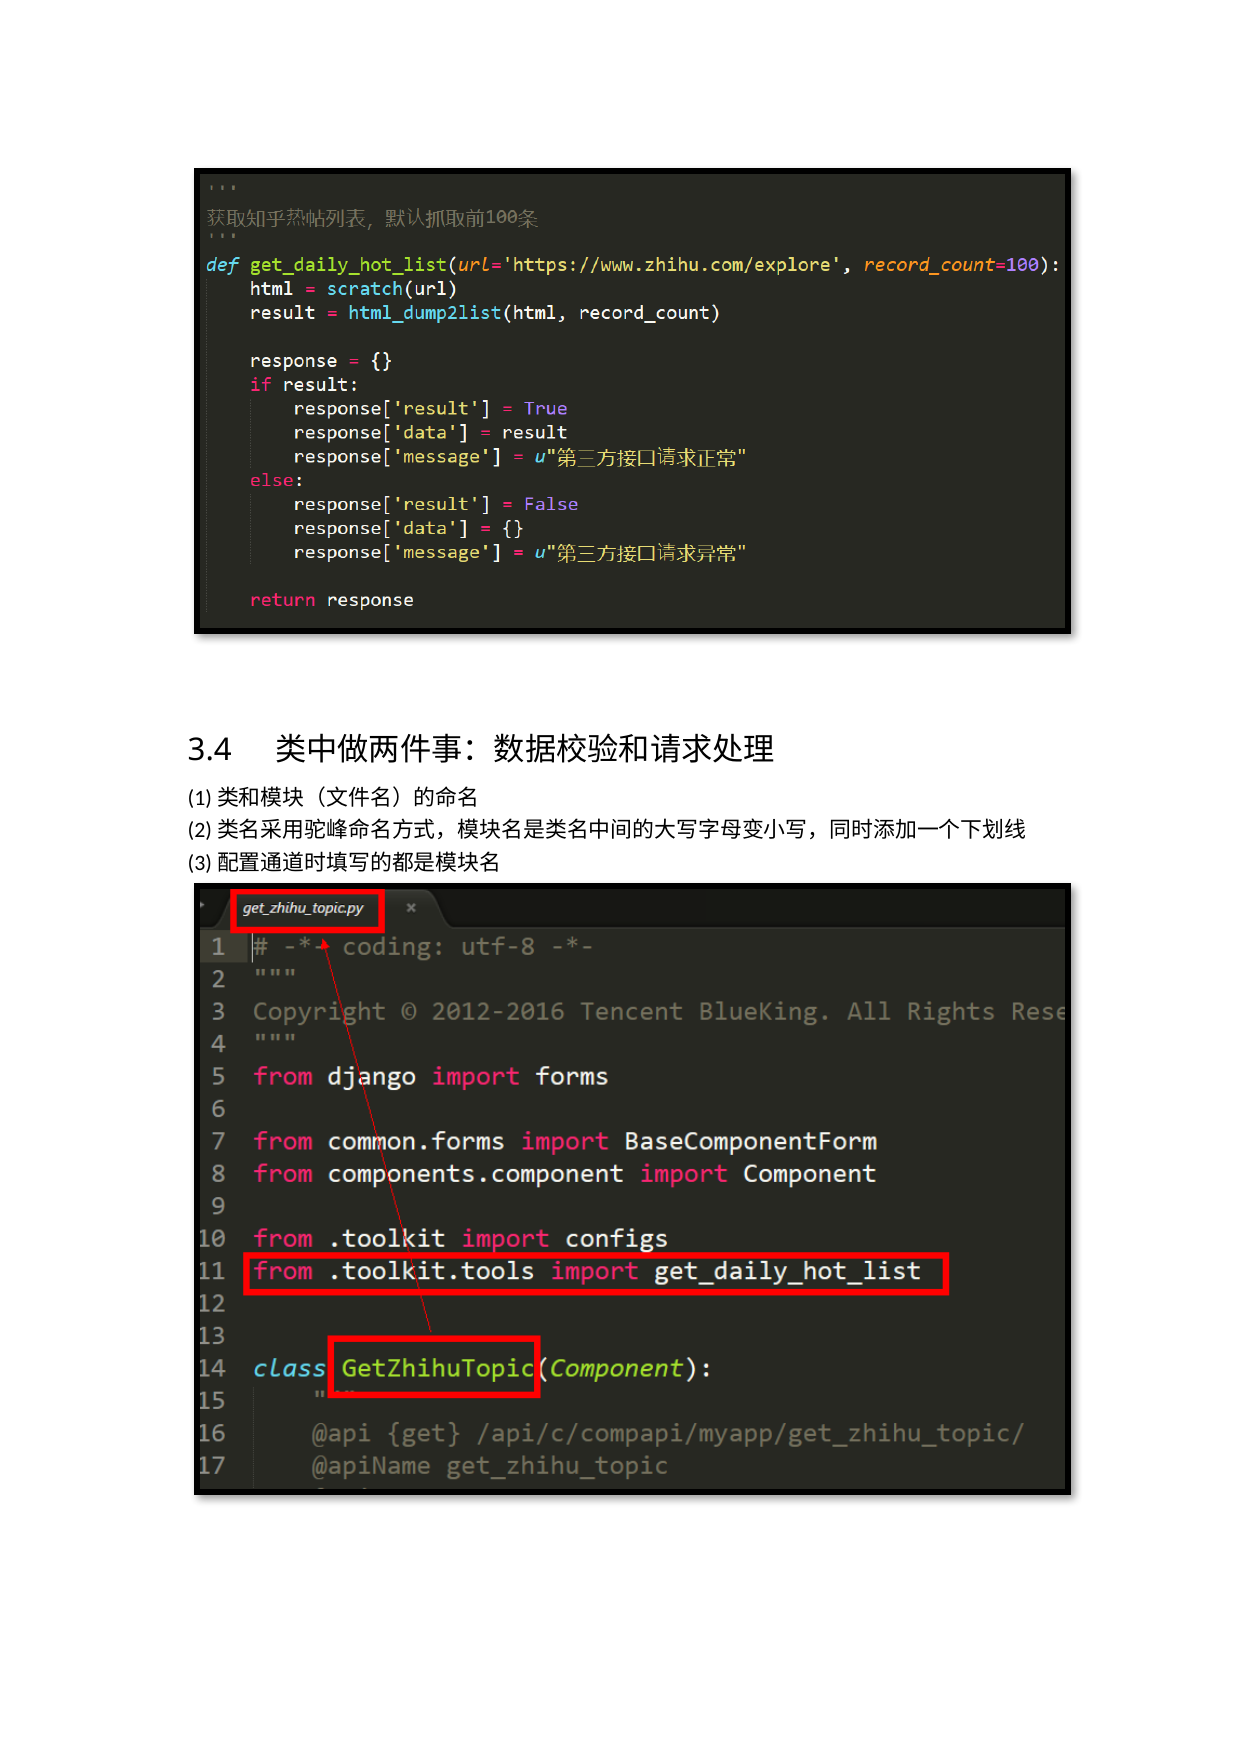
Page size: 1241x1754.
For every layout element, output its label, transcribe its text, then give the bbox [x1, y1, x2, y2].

picture [200, 889, 1065, 1489]
text (3) 配置通道时填写的都是模块名 [187, 844, 1053, 877]
picture [200, 174, 1065, 628]
text (1) 类和模块（文件名）的命名 [187, 779, 1053, 812]
list 类中做两件事：数据校验和请求处理 [187, 714, 1053, 779]
text (2) 类名采用驼峰命名方式，模块名是类名中间的大写字母变小写，同时添加一个下划线 [187, 812, 1053, 844]
